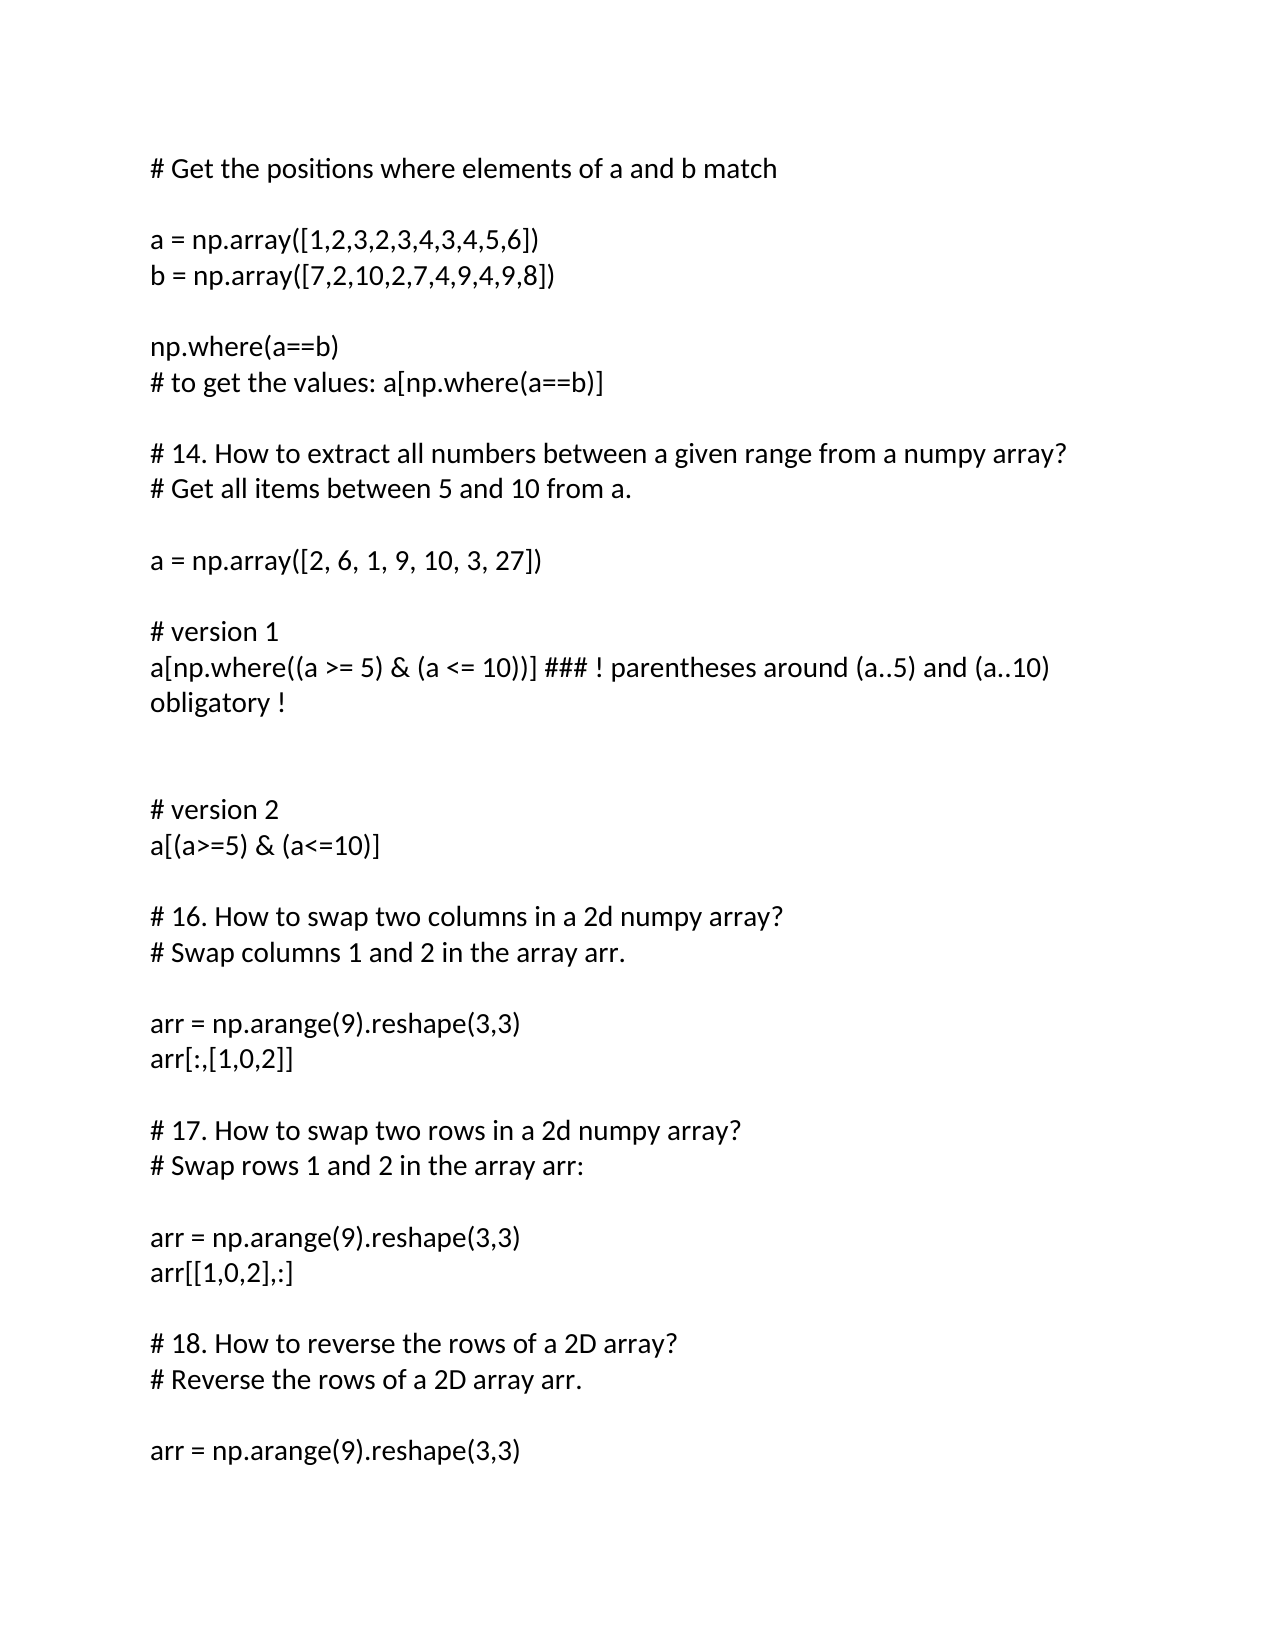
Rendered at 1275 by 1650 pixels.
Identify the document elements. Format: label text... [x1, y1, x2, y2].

text # version 1 [150, 613, 1125, 649]
text # 18. How to reverse the rows of a 2D array? [150, 1326, 1125, 1361]
text # 14. How to extract all numbers between a given range from a numpy array? [150, 435, 1125, 471]
text a = np.array([2, 6, 1, 9, 10, 3, 27]) [150, 542, 1125, 577]
text # Swap rows 1 and 2 in the array arr: [150, 1147, 1125, 1183]
text # 16. How to swap two columns in a 2d numpy array? [150, 898, 1125, 934]
text a[(a>=5) & (a<=10)] [150, 827, 1125, 862]
text a[np.where((a >= 5) & (a <= 10))] ### ! parentheses around (a..5) and (a..10) obligatory ! [150, 649, 1125, 720]
text # version 2 [150, 791, 1125, 827]
text arr[:,[1,0,2]] [150, 1041, 1125, 1076]
text np.where(a==b) [150, 328, 1125, 364]
text arr = np.arange(9).reshape(3,3) [150, 1005, 1125, 1041]
text arr = np.arange(9).reshape(3,3) [150, 1432, 1125, 1468]
text a = np.array([1,2,3,2,3,4,3,4,5,6]) [150, 221, 1125, 257]
text b = np.array([7,2,10,2,7,4,9,4,9,8]) [150, 257, 1125, 292]
text arr[[1,0,2],:] [150, 1254, 1125, 1290]
text # to get the values: a[np.where(a==b)] [150, 364, 1125, 399]
text # Swap columns 1 and 2 in the array arr. [150, 934, 1125, 969]
text # Get the positions where elements of a and b match [150, 150, 1125, 186]
text # Get all items between 5 and 10 from a. [150, 471, 1125, 506]
text arr = np.arange(9).reshape(3,3) [150, 1219, 1125, 1254]
text # 17. How to swap two rows in a 2d numpy array? [150, 1112, 1125, 1147]
text # Reverse the rows of a 2D array arr. [150, 1361, 1125, 1397]
